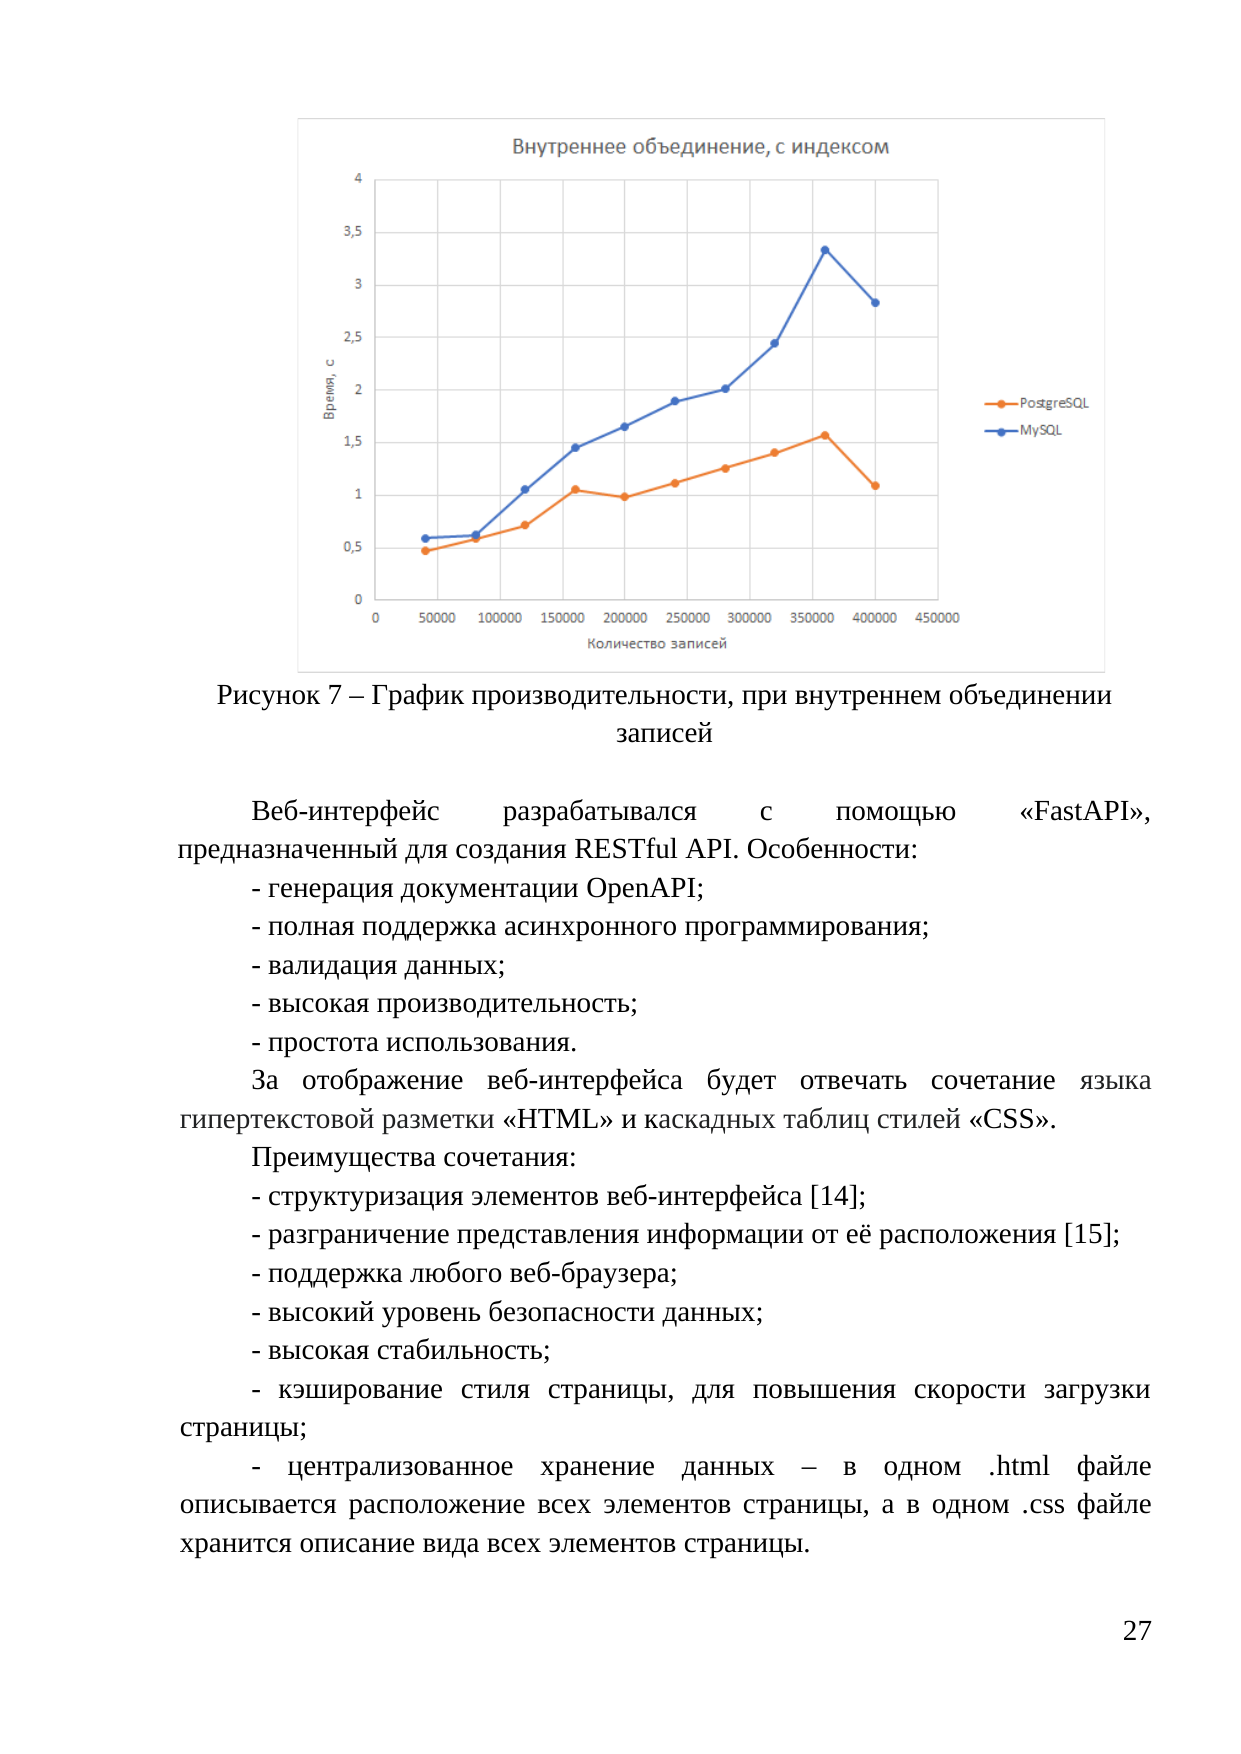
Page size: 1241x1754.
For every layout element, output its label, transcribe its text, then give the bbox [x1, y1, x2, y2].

text Веб-интерфейс разрабатывался с помощью «FastAPI», предназначенный для создания RESTful API. Особенности: [177, 793, 1152, 865]
text - генерация документации OpenAPI; [177, 870, 1152, 903]
picture [297, 118, 1105, 673]
text - поддержка любого веб-браузера; [179, 1255, 1152, 1289]
text За отображение веб-интерфейса будет отвечать сочетание языка гипертекстовой разметки «HTML» и каскадных таблиц стилей «CSS». [179, 1062, 1152, 1134]
text - высокая производительность; [177, 985, 1152, 1019]
text - централизованное хранение данных – в одном .html файле описывается расположение всех элементов страницы, а в одном .css файле хранится описание вида всех элементов страницы. [179, 1448, 1152, 1558]
text - кэширование стиля страницы, для повышения скорости загрузки страницы; [179, 1371, 1152, 1443]
text - валидация данных; [177, 947, 1152, 980]
text - простота использования. [177, 1024, 1152, 1057]
text - высокий уровень безопасности данных; [179, 1294, 1152, 1327]
text - разграничение представления информации от её расположения [15]; [179, 1217, 1152, 1250]
text - полная поддержка асинхронного программирования; [177, 908, 1152, 942]
text Рисунок 7 – График производительности, при внутреннем объединении записей [177, 677, 1152, 749]
text - высокая стабильность; [179, 1332, 1152, 1366]
text - структуризация элементов веб-интерфейса [14]; [179, 1178, 1152, 1212]
text Преимущества сочетания: [179, 1139, 1152, 1173]
